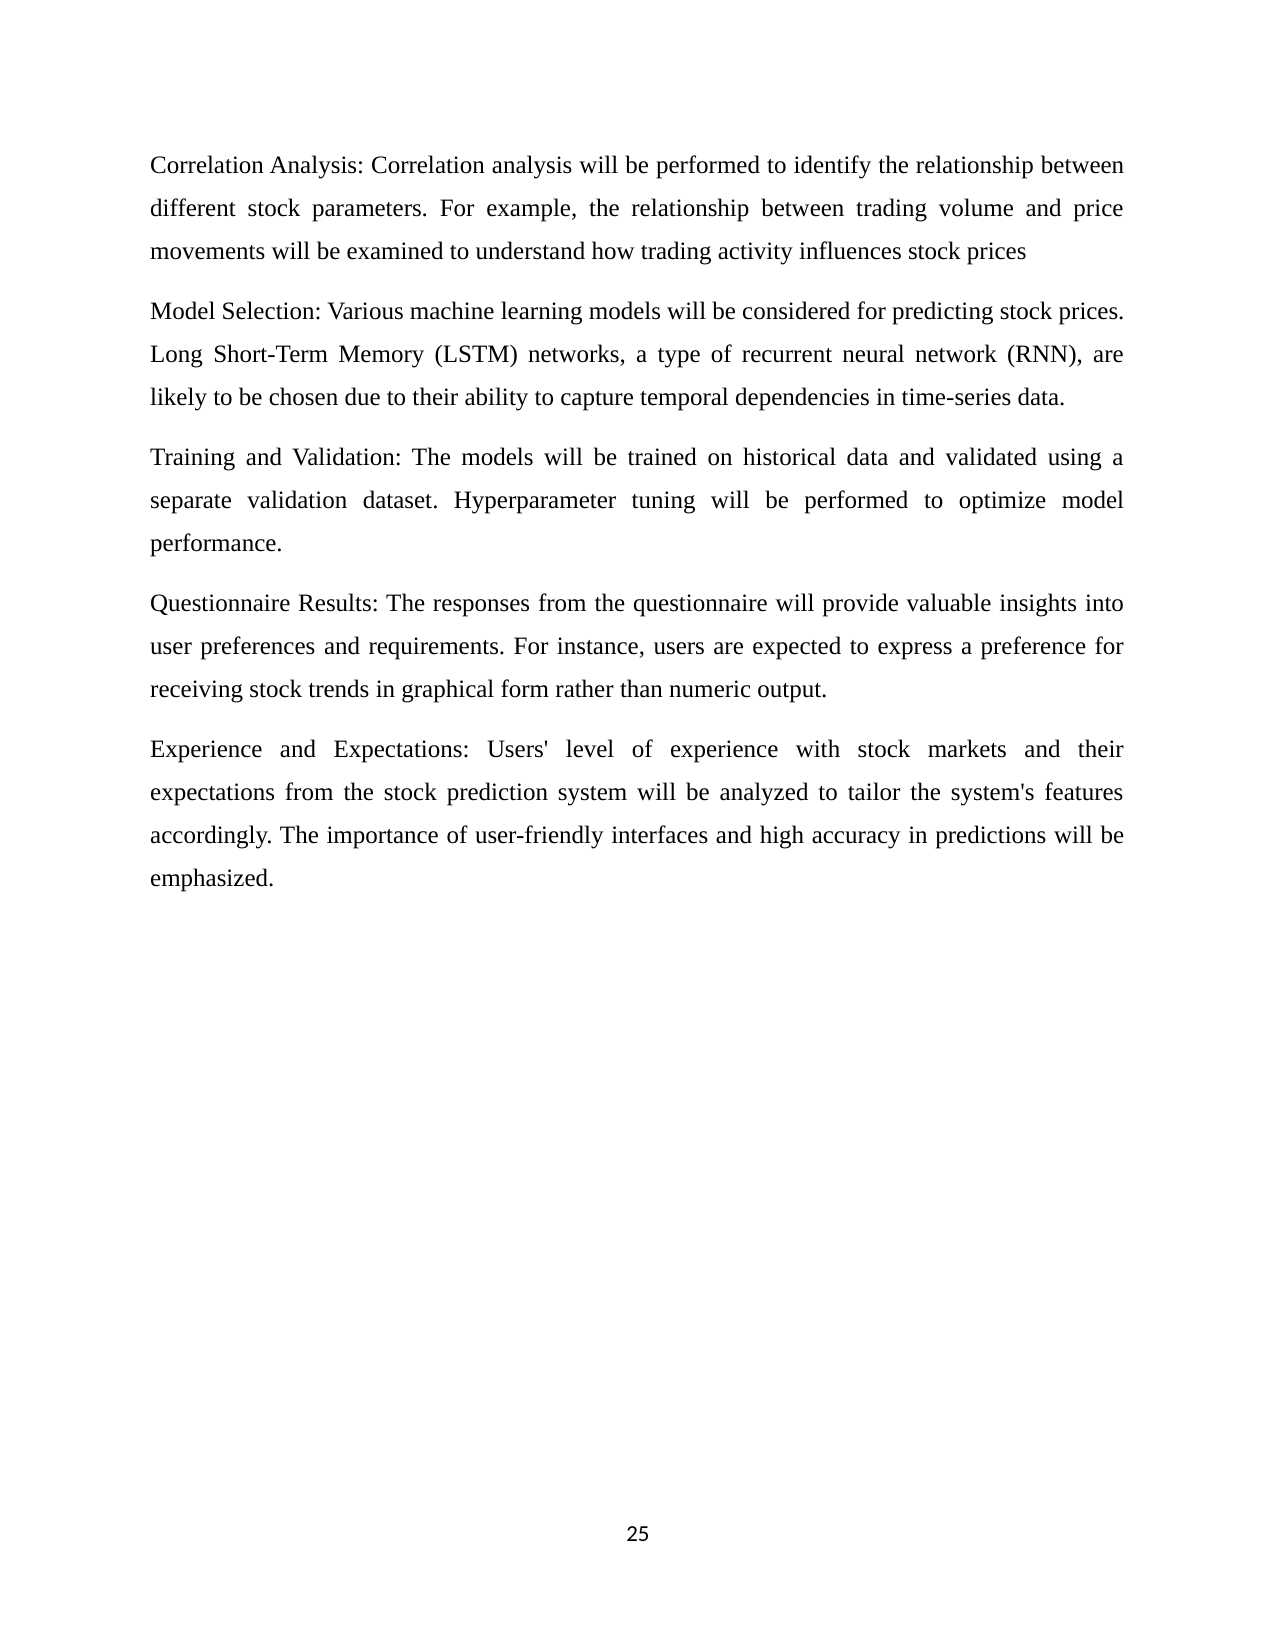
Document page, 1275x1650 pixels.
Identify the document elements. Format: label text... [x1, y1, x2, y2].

text Training and Validation: The models will be trained on historical data and validated using a separate validation dataset. Hyperparameter tuning will be performed to optimize model performance. [150, 442, 1125, 557]
text Questionnaire Results: The responses from the questionnaire will provide valuable insights into user preferences and requirements. For instance, users are expected to express a preference for receiving stock trends in graphical form rather than numeric output. [150, 588, 1125, 703]
text Correlation Analysis: Correlation analysis will be performed to identify the relationship between different stock parameters. For example, the relationship between trading volume and price movements will be examined to understand how trading activity influences stock prices [150, 150, 1125, 265]
text Model Selection: Various machine learning models will be considered for predicting stock prices. Long Short-Term Memory (LSTM) networks, a type of recurrent neural network (RNN), are likely to be chosen due to their ability to capture temporal dependencies in time-series data. [150, 296, 1125, 411]
text Experience and Expectations: Users' level of experience with stock markets and their expectations from the stock prediction system will be analyzed to tailor the system's features accordingly. The importance of user-friendly interfaces and high accuracy in predictions will be emphasized. [150, 734, 1125, 892]
